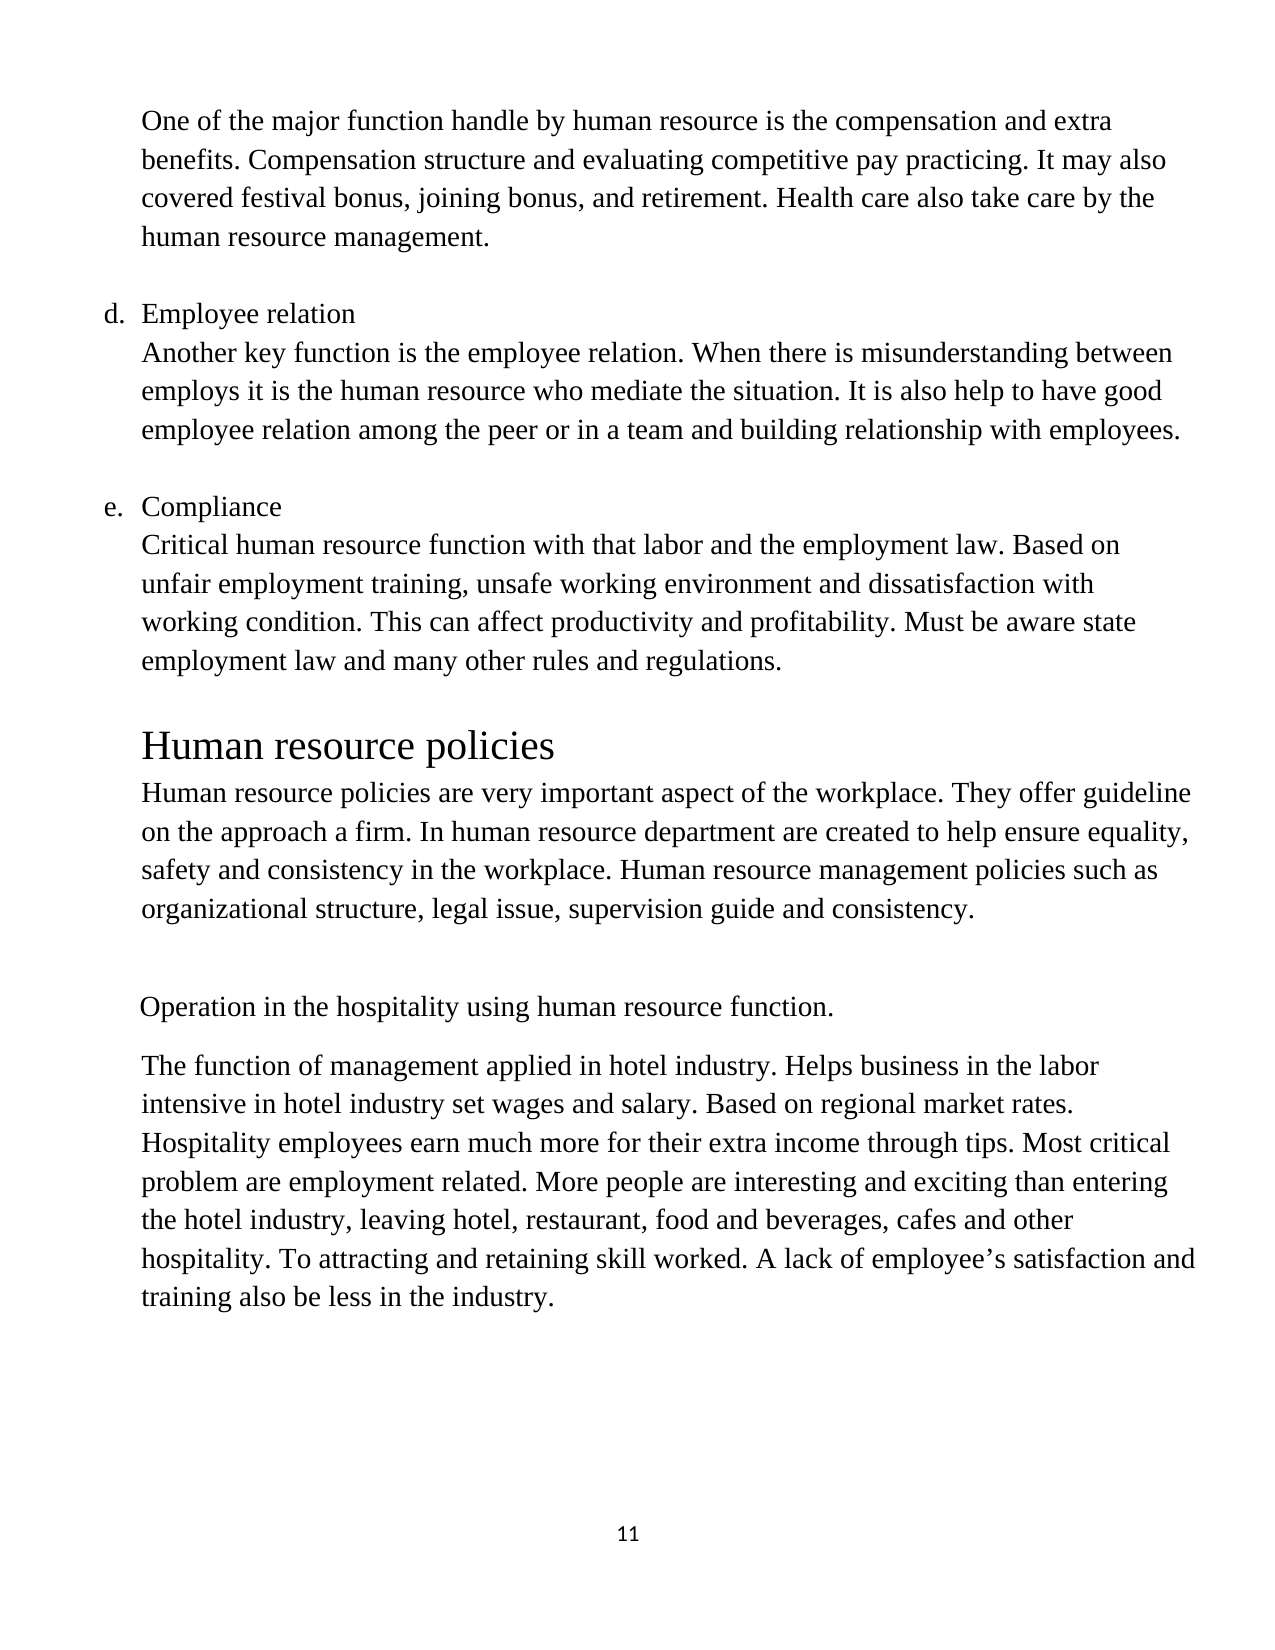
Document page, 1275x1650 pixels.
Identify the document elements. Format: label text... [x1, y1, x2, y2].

list The function of management applied in hotel industry. Helps business in the labor intensive in hotel industry set wages and salary. Based on regional market rates. Hospitality employees earn much more for their extra income through tips. Most critical problem are employment related. More people are interesting and exciting than entering the hotel industry, leaving hotel, restaurant, food and beverages, cafes and other hospitality. To attracting and retaining skill worked. A lack of employee’s satisfaction and training also be less in the industry. [141, 1048, 1196, 1313]
list Employee relation [103, 296, 1196, 330]
list Human resource policies [141, 720, 1196, 768]
text Operation in the hospitality using human resource function. [59, 989, 1196, 1022]
list Another key function is the employee relation. When there is misunderstanding between employs it is the human resource who mediate the situation. It is also help to have good employee relation among the peer or in a team and building relationship with employees. [141, 335, 1196, 445]
list Human resource policies are very important aspect of the workplace. They offer guideline on the approach a firm. In human resource department are created to help ensure equality, safety and consistency in the workplace. Human resource management policies such as organizational structure, legal issue, supervision guide and consistency. [141, 775, 1196, 924]
list Compliance [103, 489, 1196, 522]
list One of the major function handle by human resource is the compensation and extra benefits. Compensation structure and evaluating competitive pay practicing. It may also covered festival bonus, joining bonus, and retirement. Health care also take care by the human resource management. [141, 103, 1196, 253]
list Critical human resource function with that labor and the employment law. Based on unfair employment training, unsafe working environment and dissatisfaction with working condition. This can affect productivity and profitability. Must be aware state employment law and many other rules and regulations. [141, 527, 1196, 677]
